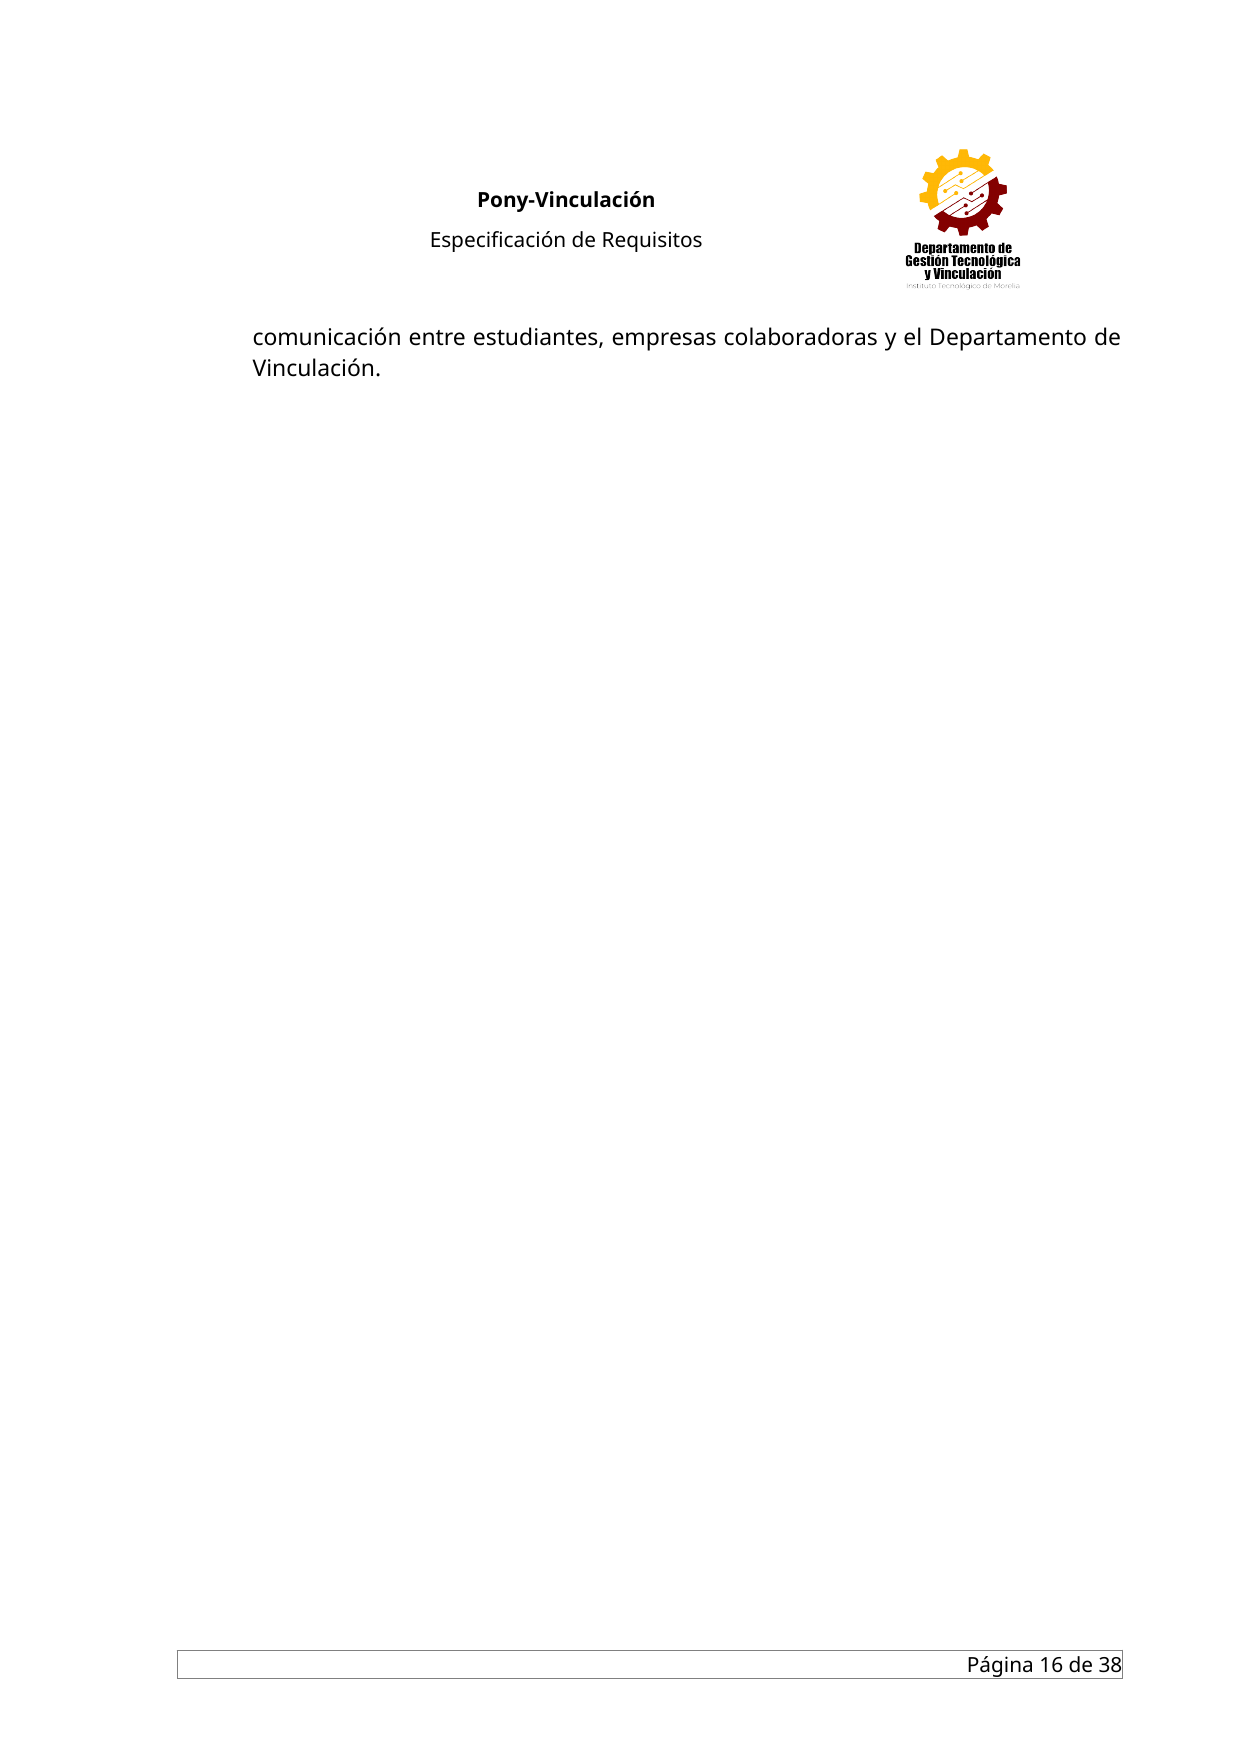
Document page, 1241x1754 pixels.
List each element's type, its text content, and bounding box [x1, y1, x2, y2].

picture [905, 149, 1021, 290]
